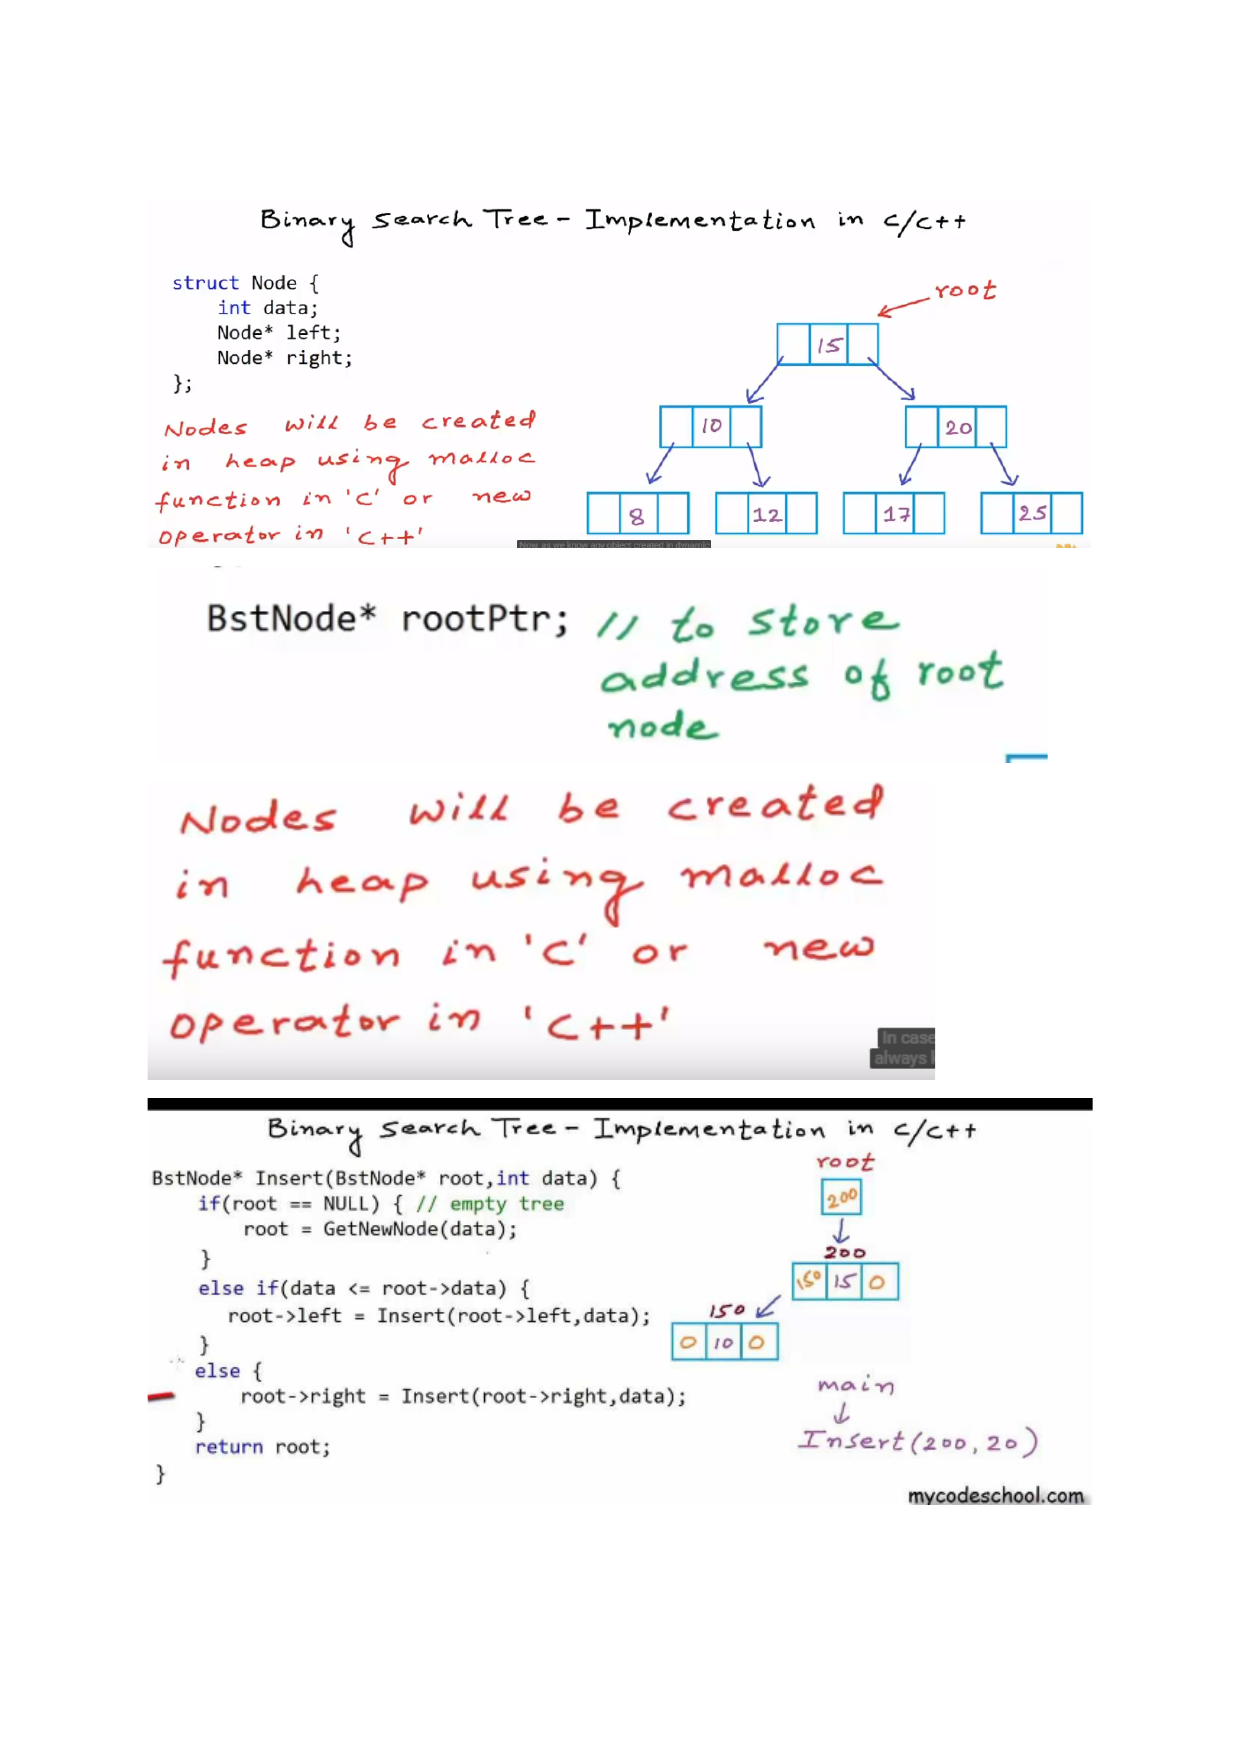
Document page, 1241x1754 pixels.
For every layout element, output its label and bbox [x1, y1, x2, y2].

picture [147, 566, 1048, 763]
picture [147, 1098, 1093, 1505]
picture [147, 781, 935, 1080]
picture [147, 194, 1093, 548]
